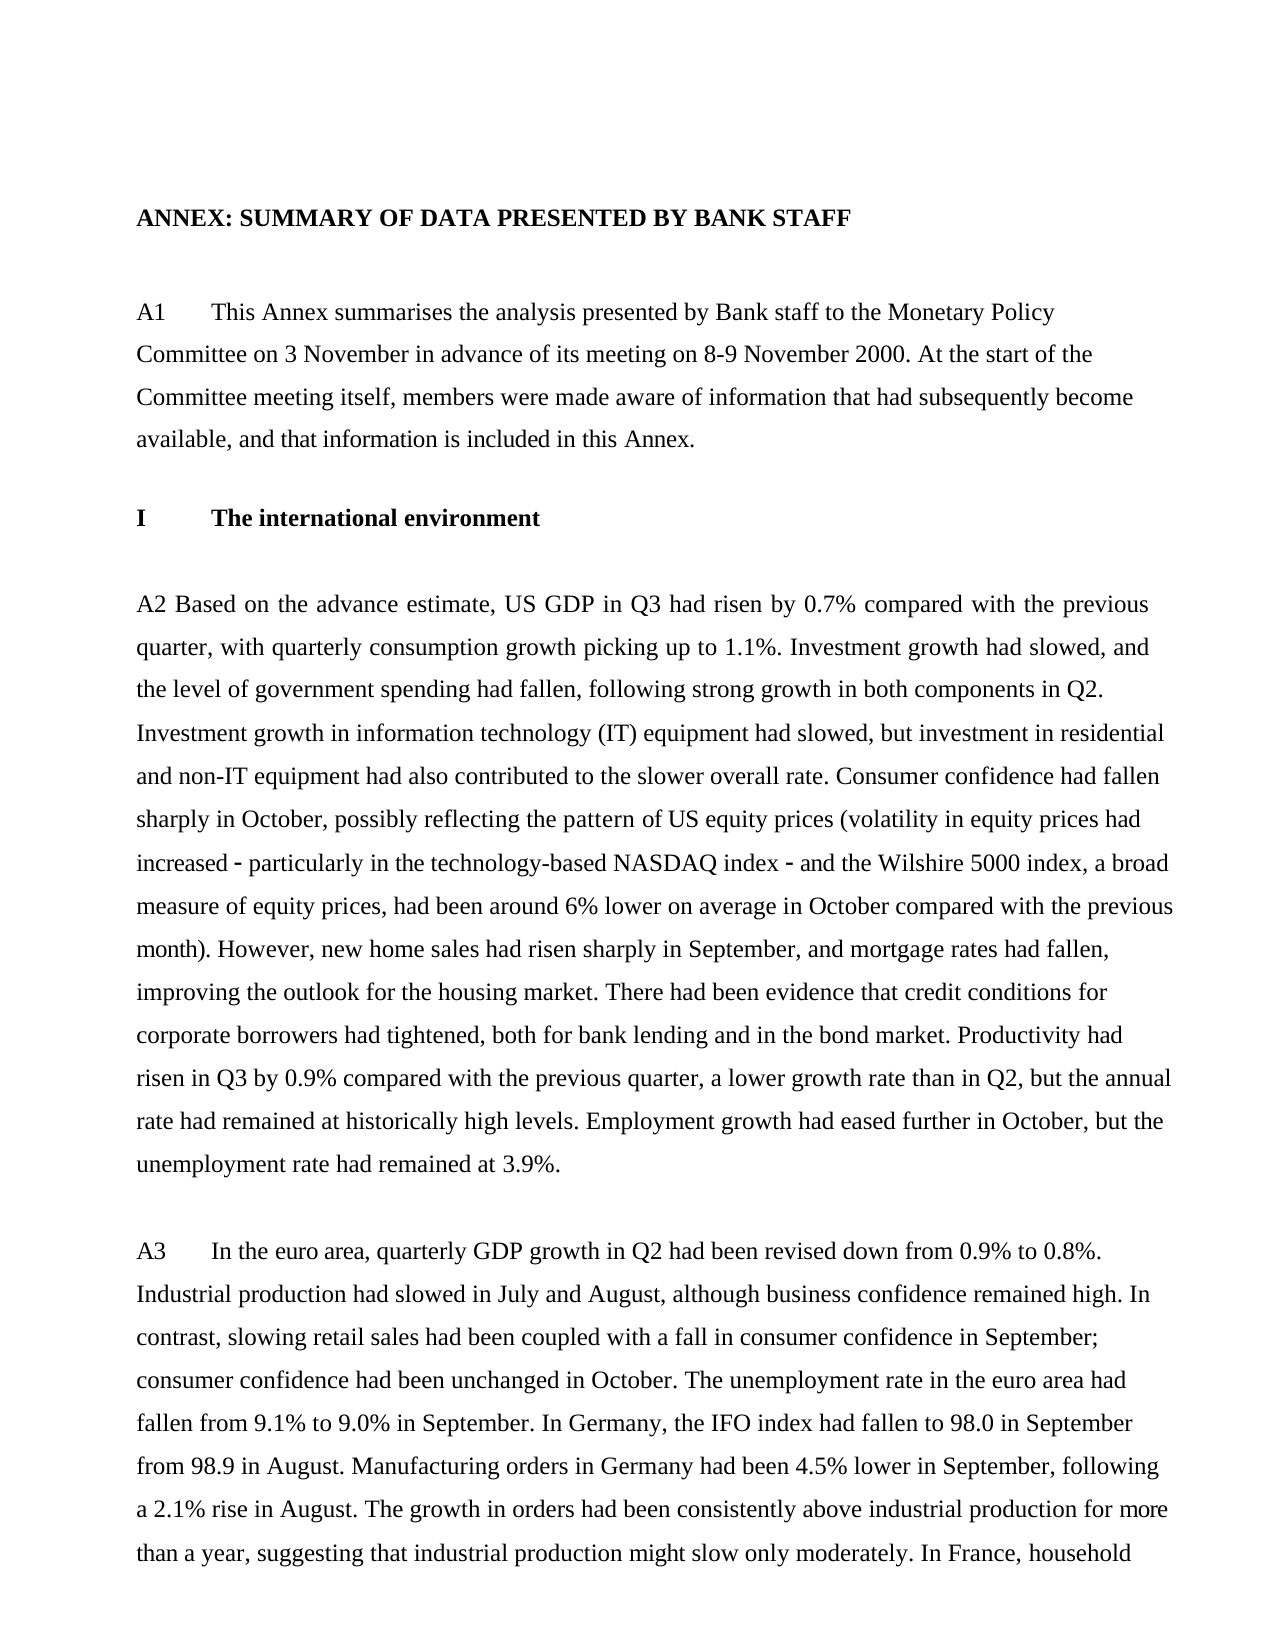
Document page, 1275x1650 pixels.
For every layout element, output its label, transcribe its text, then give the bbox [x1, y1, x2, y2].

subtitle ANNEX: SUMMARY OF DATA PRESENTED BY BANK STAFF [136, 203, 1194, 232]
text A2 Based on the advance estimate, US GDP in Q3 had risen by 0.7% compared with the previous quarter, with quarterly consumption growth picking up to 1.1%. Investment growth had slowed, and the level of government spending had fallen, following strong growth in both components in Q2. [136, 589, 1150, 703]
text A3 In the euro area, quarterly GDP growth in Q2 had been revised down from 0.9% to 0.8%. Industrial production had slowed in July and August, although business confidence remained high. In contrast, slowing retail sales had been coupled with a fall in consumer confidence in September; consumer confidence had been unchanged in October. The unemployment rate in the euro area had fallen from 9.1% to 9.0% in September. In Germany, the IFO index had fallen to 98.0 in September from 98.9 in August. Manufacturing orders in Germany had been 4.5% lower in September, following a 2.1% rise in August. The growth in orders had been consistently above industrial production for more than a year, suggesting that industrial production might slow only moderately. In France, household [136, 1236, 1172, 1566]
text A1 This Annex summarises the analysis presented by Bank staff to the Monetary Policy Committee on 3 November in advance of its meeting on 8-9 November 2000. At the start of the Committee meeting itself, members were made aware of information that had subsequently become available, and that information is included in this Annex. [136, 297, 1172, 453]
subtitle The international environment [136, 503, 1194, 532]
text Investment growth in information technology (IT) equipment had slowed, but investment in residential and non-IT equipment had also contributed to the slower overall rate. Consumer confidence had fallen sharply in October, possibly reflecting the pattern of US equity prices (volatility in equity prices had increased  particularly in the technology-based NASDAQ index  and the Wilshire 5000 index, a broad measure of equity prices, had been around 6% lower on average in October compared with the previous month). However, new home sales had risen sharply in September, and mortgage rates had fallen, improving the outlook for the housing market. There had been evidence that credit conditions for corporate borrowers had tightened, both for bank lending and in the bond market. Productivity had risen in Q3 by 0.9% compared with the previous quarter, a lower growth rate than in Q2, but the annual rate had remained at historically high levels. Employment growth had eased further in October, but the unemployment rate had remained at 3.9%. [136, 718, 1174, 1178]
